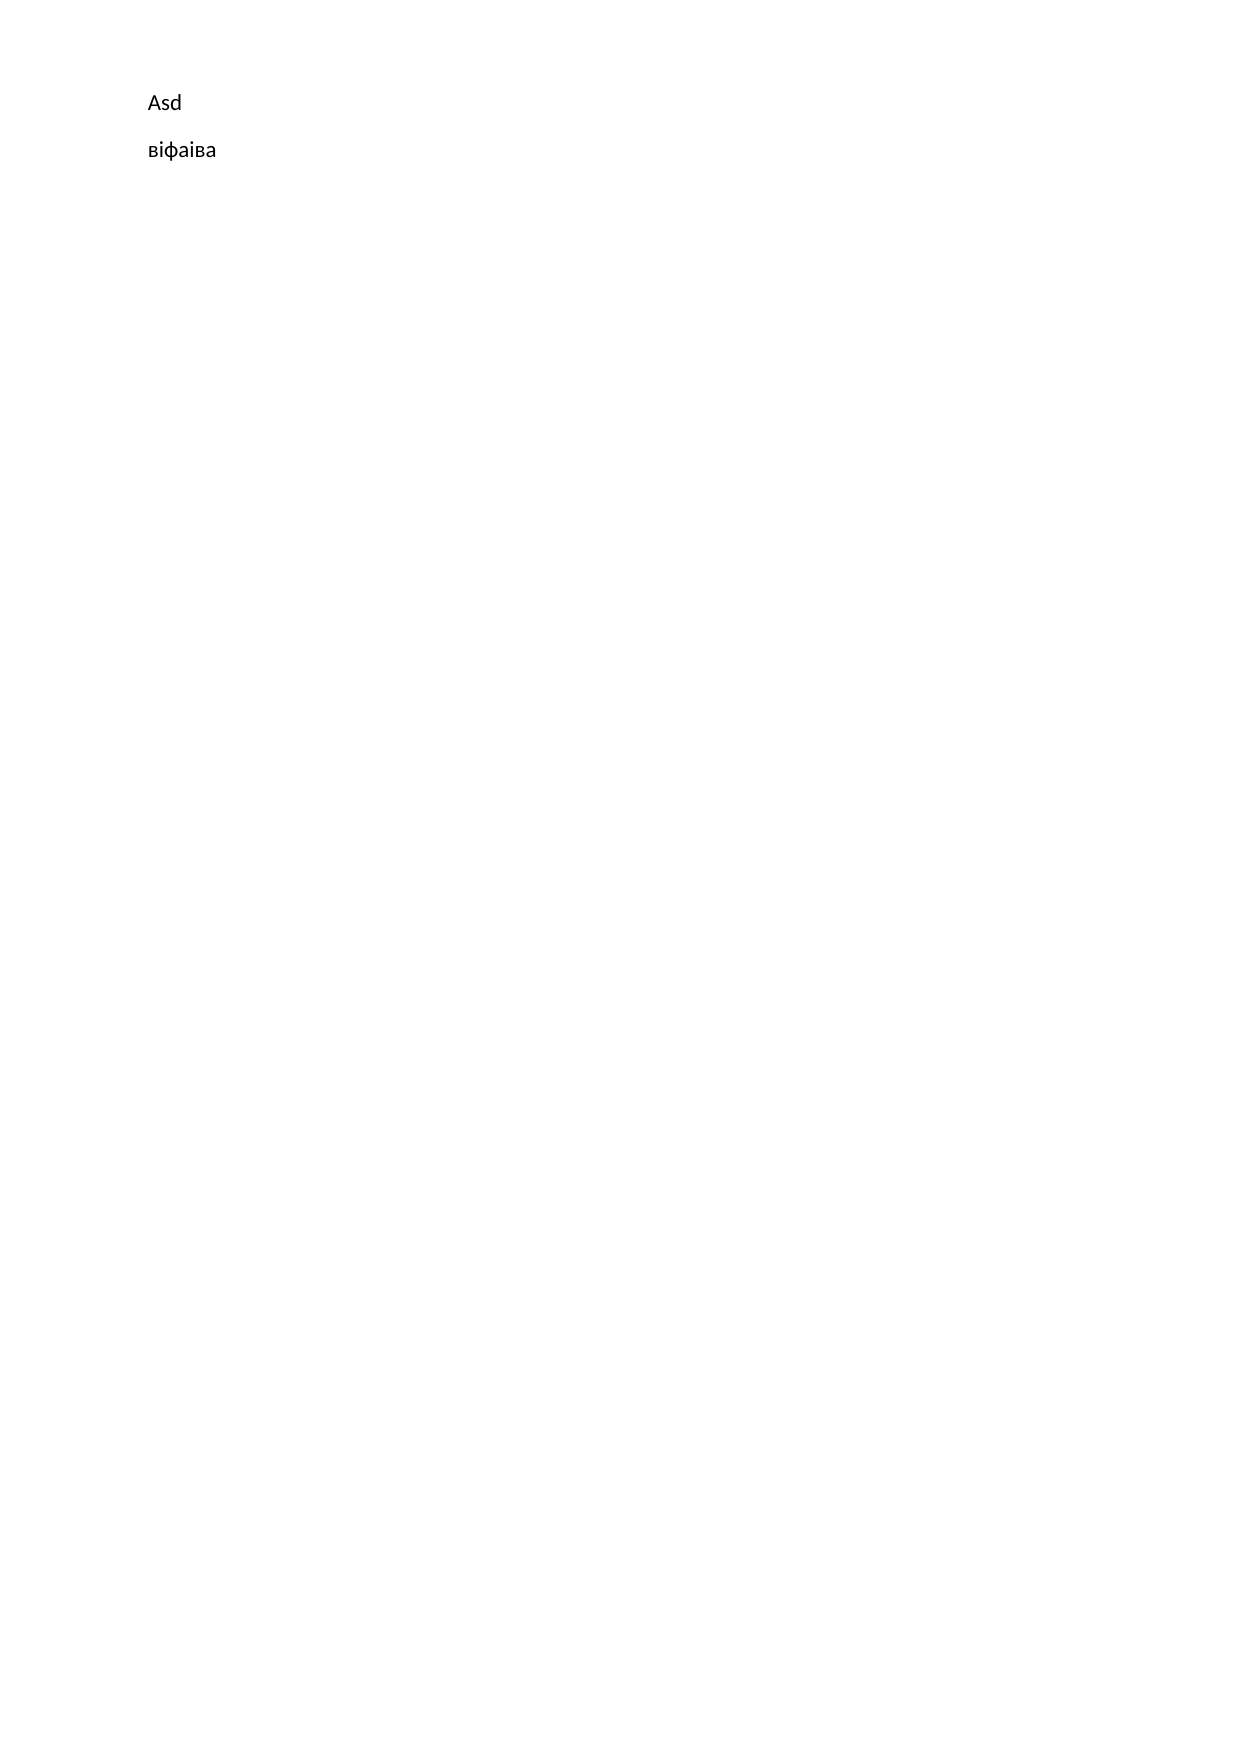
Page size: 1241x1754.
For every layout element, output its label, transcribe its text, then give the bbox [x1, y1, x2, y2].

text віфаіва [148, 135, 1152, 163]
text Asd [148, 88, 1152, 117]
